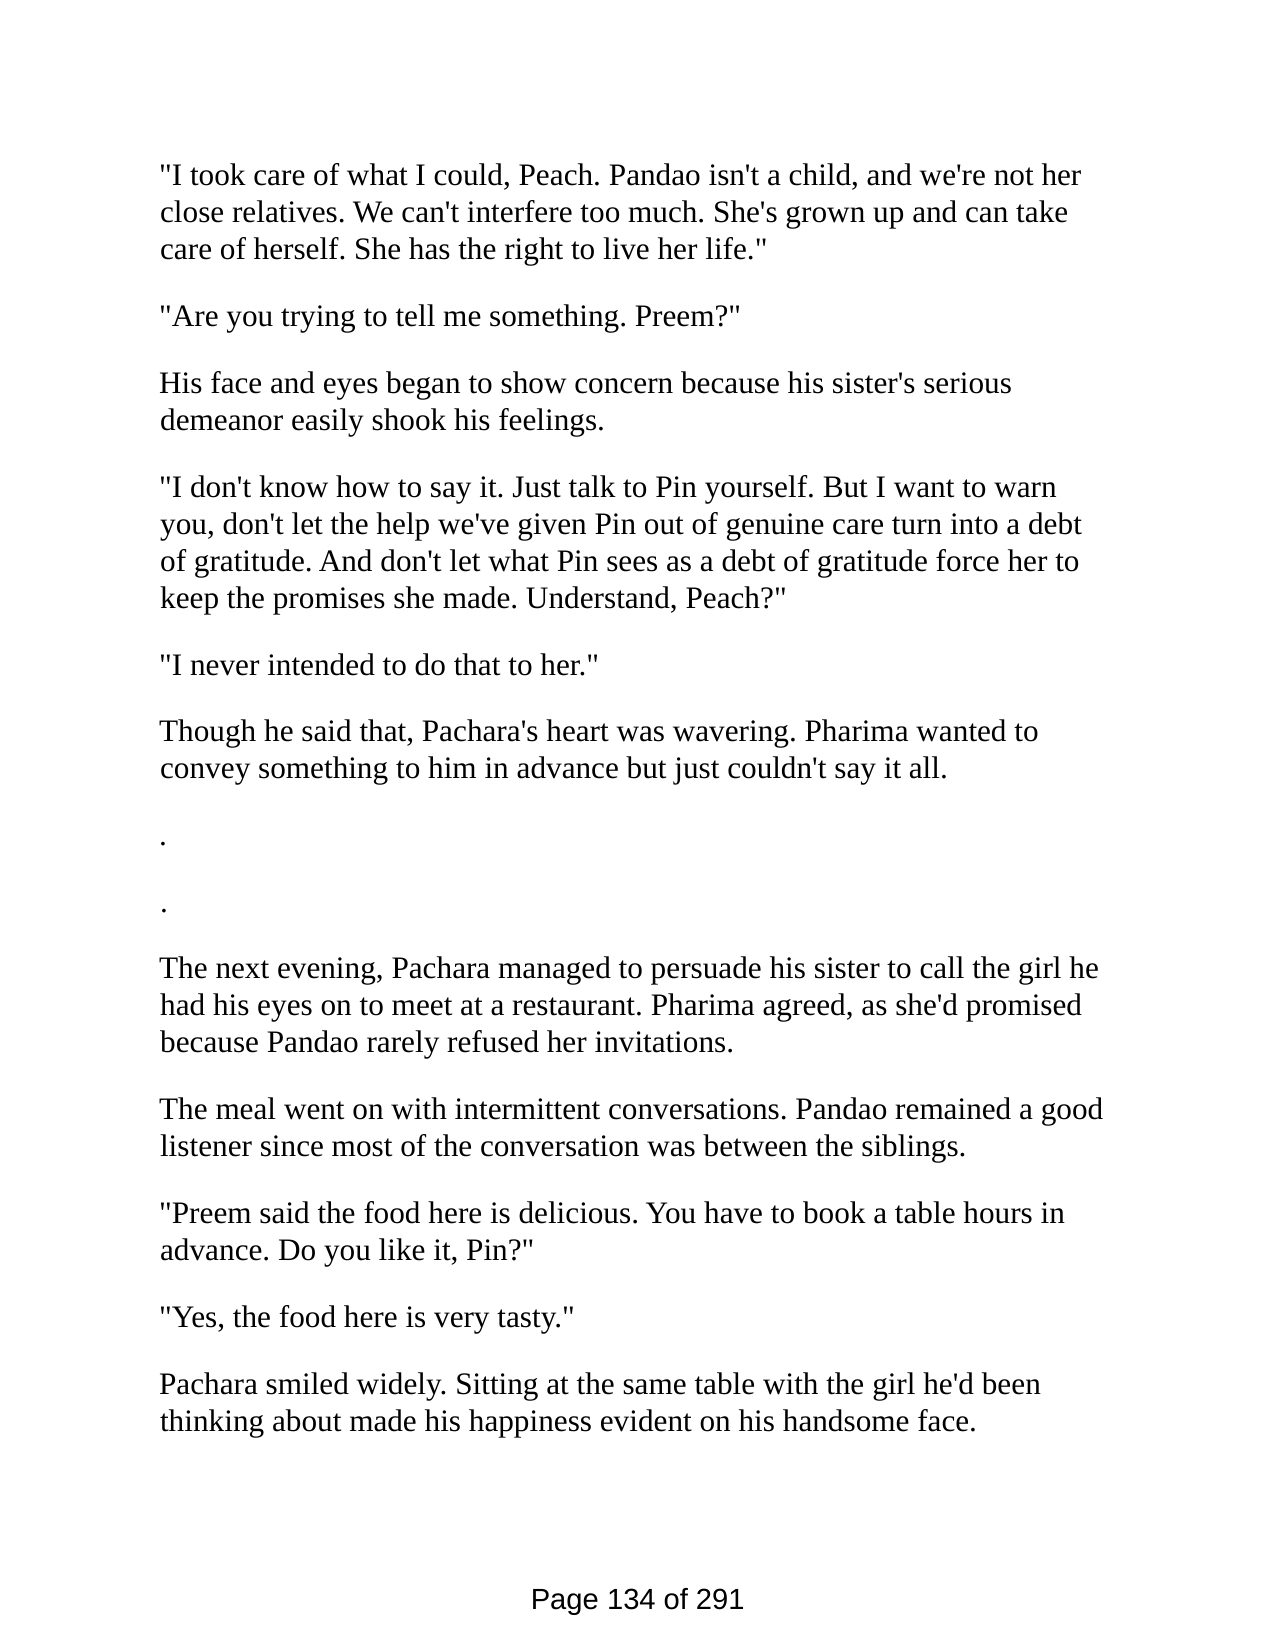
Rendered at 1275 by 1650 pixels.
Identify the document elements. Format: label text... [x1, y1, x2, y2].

text His face and eyes began to show concern because his sister's serious demeanor easily shook his feelings. [159, 364, 1113, 437]
text Pachara smiled widely. Sitting at the same table with the girl he'd been thinking about made his happiness evident on his handsome face. [159, 1365, 1113, 1438]
text "I never intended to do that to her." [159, 646, 1113, 682]
text "I don't know how to say it. Just talk to Pin yourself. But I want to warn you, don't let the help we've given Pin out of genuine care turn into a debt of gratitude. And don't let what Pin sees as a debt of gratitude force her to keep the promises she made. Understand, Peach?" [159, 468, 1113, 615]
text The next evening, Pachara managed to persuade his sister to call the girl he had his eyes on to meet at a restaurant. Pharima agreed, as she'd promised because Pandao rarely refused her invitations. [159, 949, 1113, 1059]
text The meal went on with intermittent conversations. Pandao remained a good listener since most of the conversation was between the siblings. [159, 1090, 1113, 1163]
text "Preem said the food here is delicious. You have to book a table hours in advance. Do you like it, Pin?" [159, 1194, 1113, 1267]
text Though he said that, Pachara's heart was wavering. Pharima wanted to convey something to him in advance but just couldn't say it all. [159, 713, 1113, 786]
text "Are you trying to tell me something. Preem?" [159, 297, 1113, 333]
text "Yes, the food here is very tasty." [159, 1298, 1113, 1334]
text "I took care of what I could, Peach. Pandao isn't a child, and we're not her close relatives. We can't interfere too much. She's grown up and can take care of herself. She has the right to live her life." [160, 156, 1114, 266]
text . . [159, 817, 176, 919]
